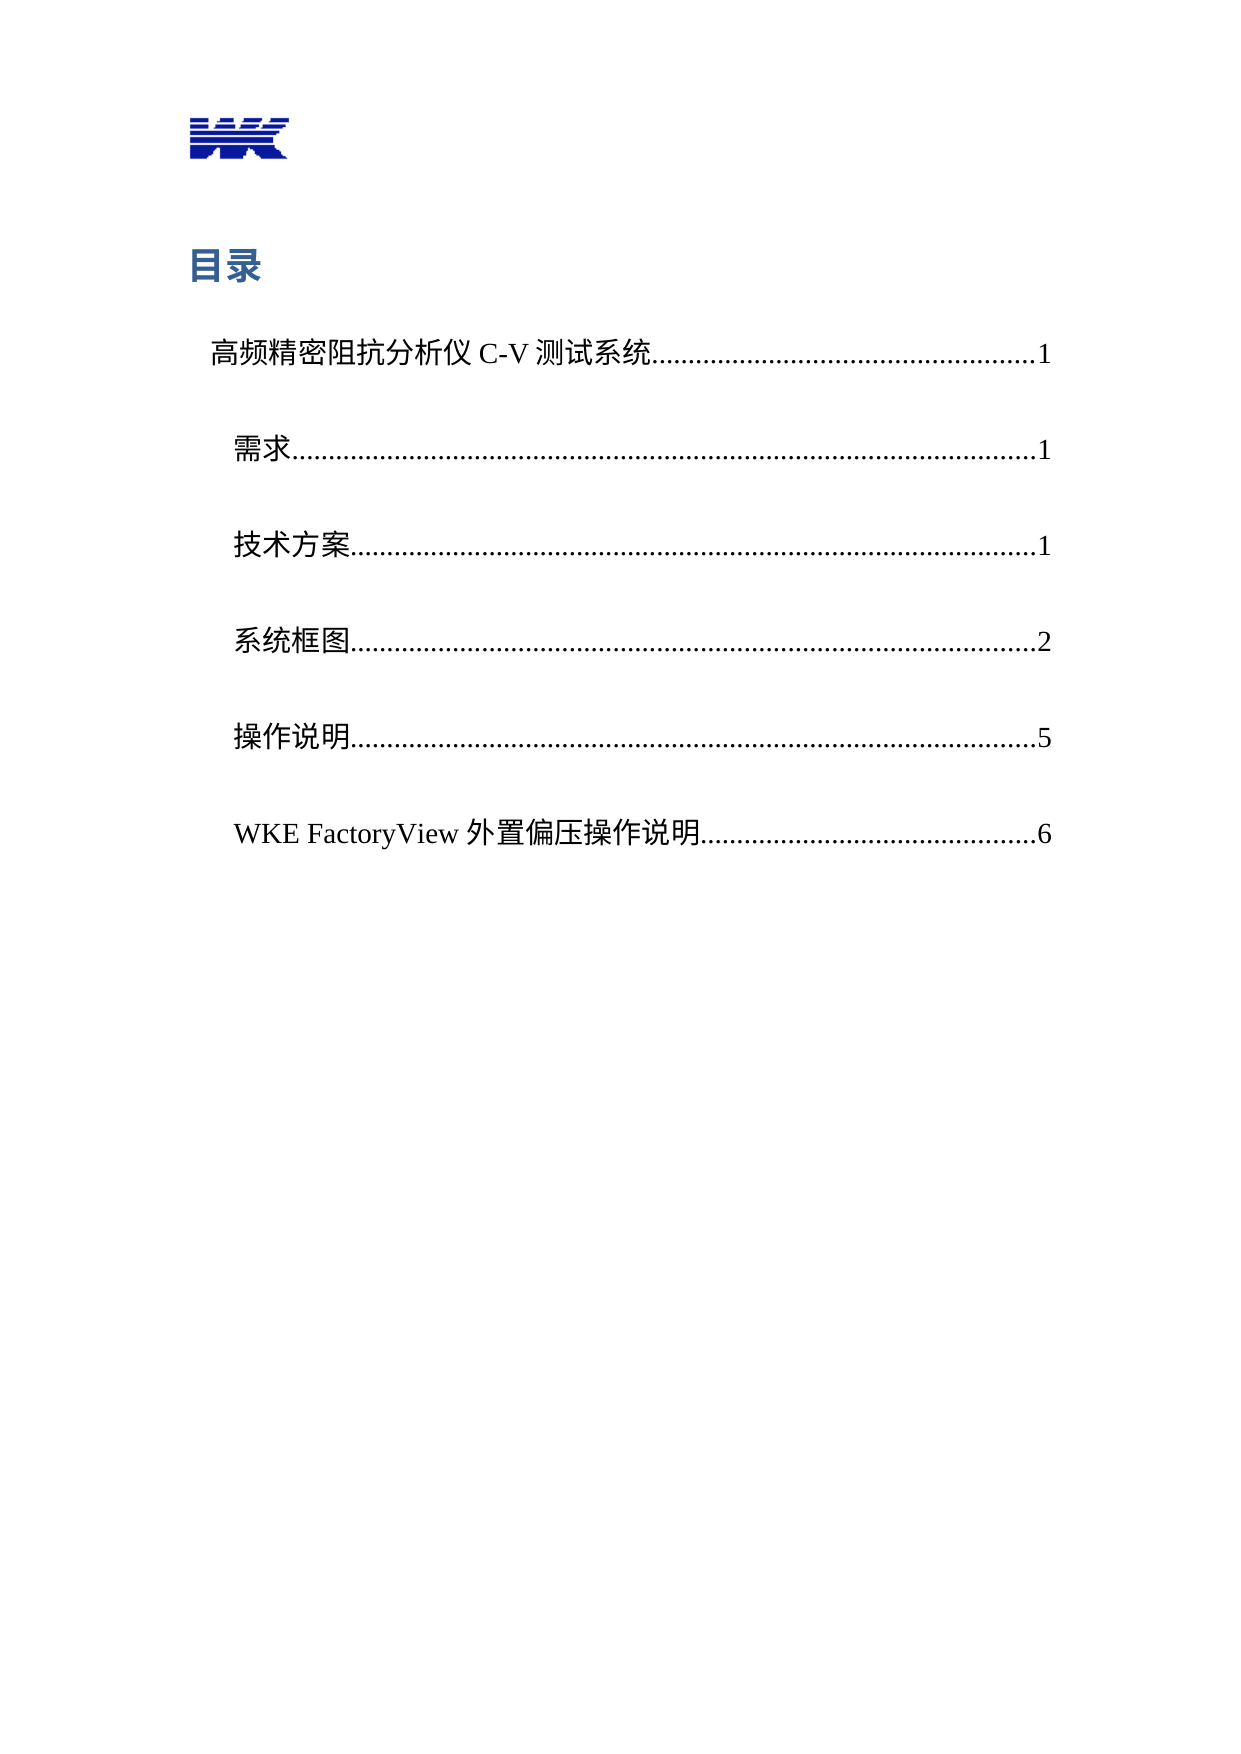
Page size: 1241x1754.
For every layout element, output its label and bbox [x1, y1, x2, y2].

picture [187, 88, 291, 172]
